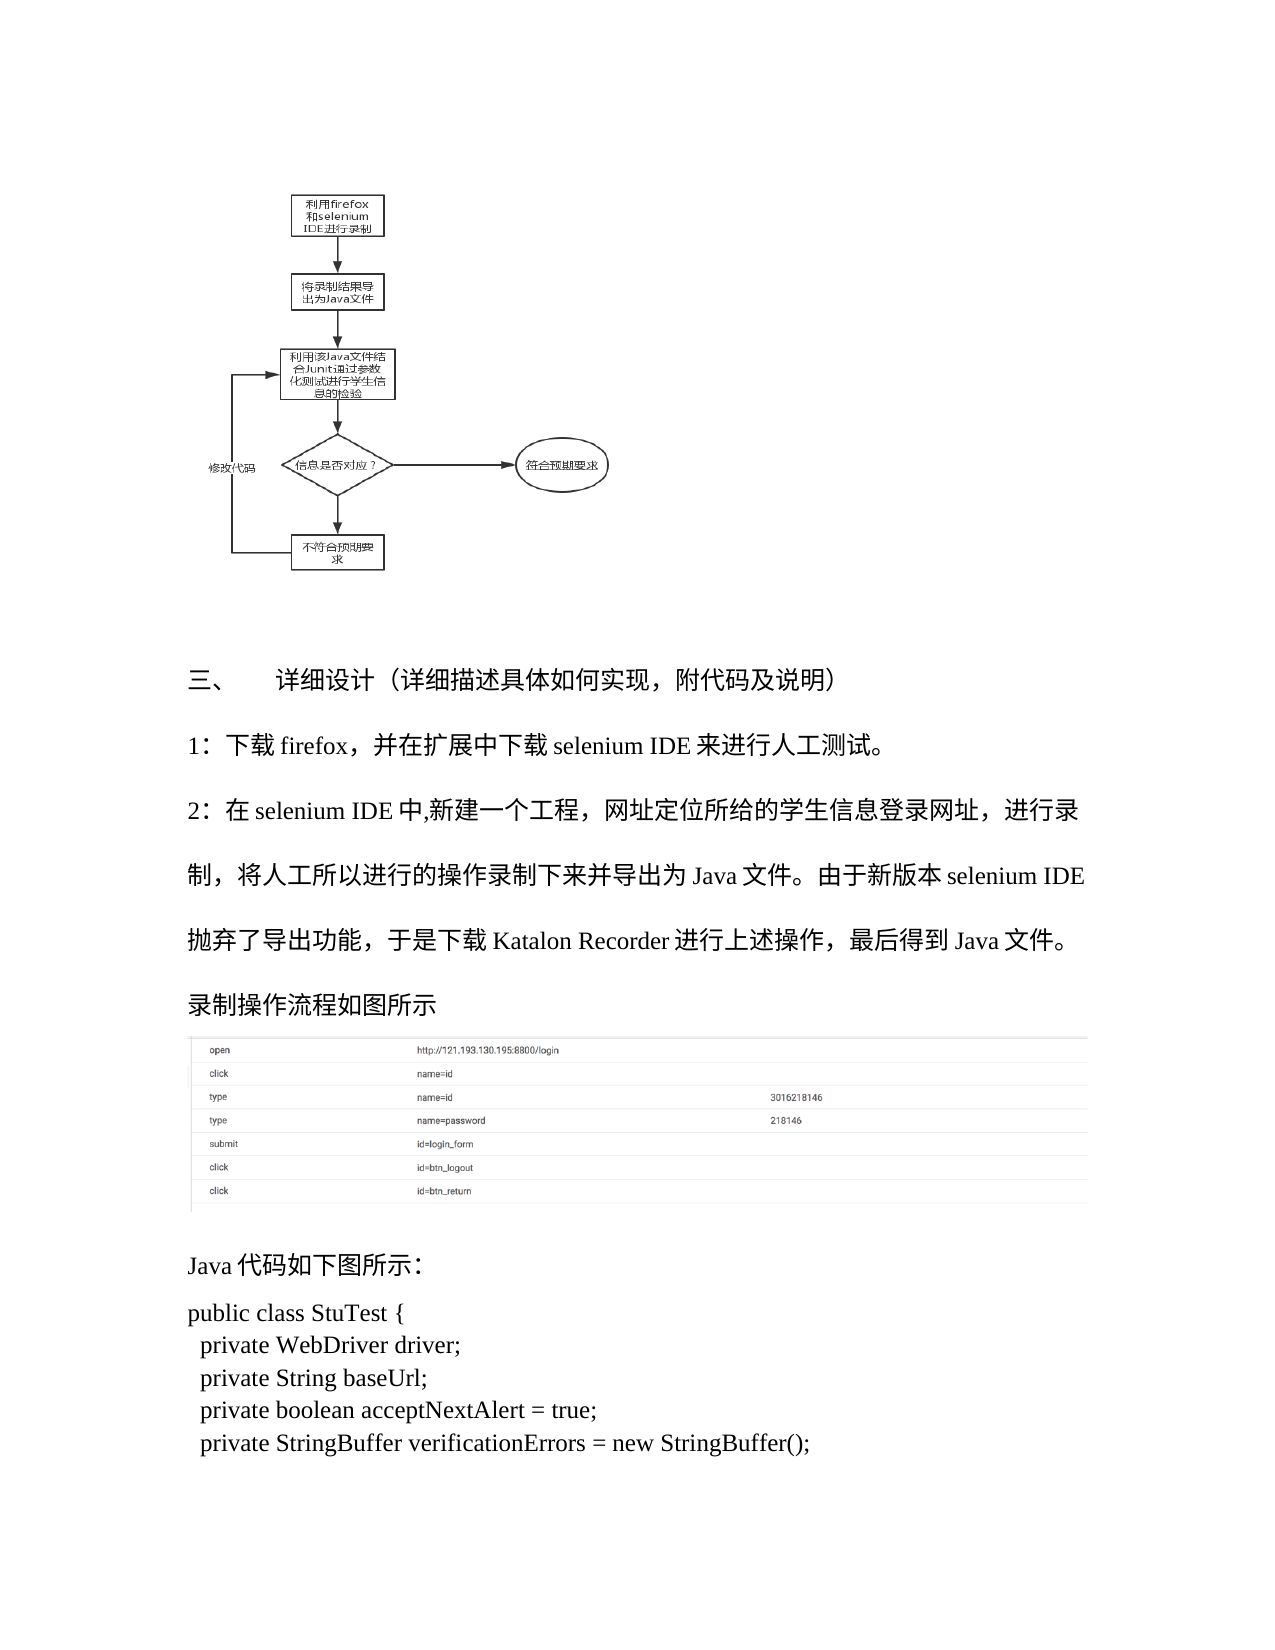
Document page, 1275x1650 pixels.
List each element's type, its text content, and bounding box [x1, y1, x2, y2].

text Java代码如下图所示： [187, 1231, 1087, 1296]
text 1：下载firefox，并在扩展中下载selenium IDE来进行人工测试。 [187, 711, 1087, 776]
list 详细设计（详细描述具体如何实现，附代码及说明） [187, 646, 1087, 711]
text private boolean acceptNextAlert = true; [187, 1394, 1087, 1426]
text 2：在selenium IDE中,新建一个工程，网址定位所给的学生信息登录网址，进行录制，将人工所以进行的操作录制下来并导出为Java文件。由于新版本selenium IDE抛弃了导出功能，于是下载Katalon Recorder进行上述操作，最后得到Java文件。录制操作流程如图所示 [187, 776, 1087, 1036]
text private StringBuffer verificationErrors = new StringBuffer(); [187, 1426, 1087, 1459]
text public class StuTest { [187, 1296, 1087, 1329]
picture [187, 1036, 1088, 1212]
text private String baseUrl; [187, 1361, 1087, 1394]
picture [187, 158, 665, 617]
text private WebDriver driver; [187, 1329, 1087, 1361]
